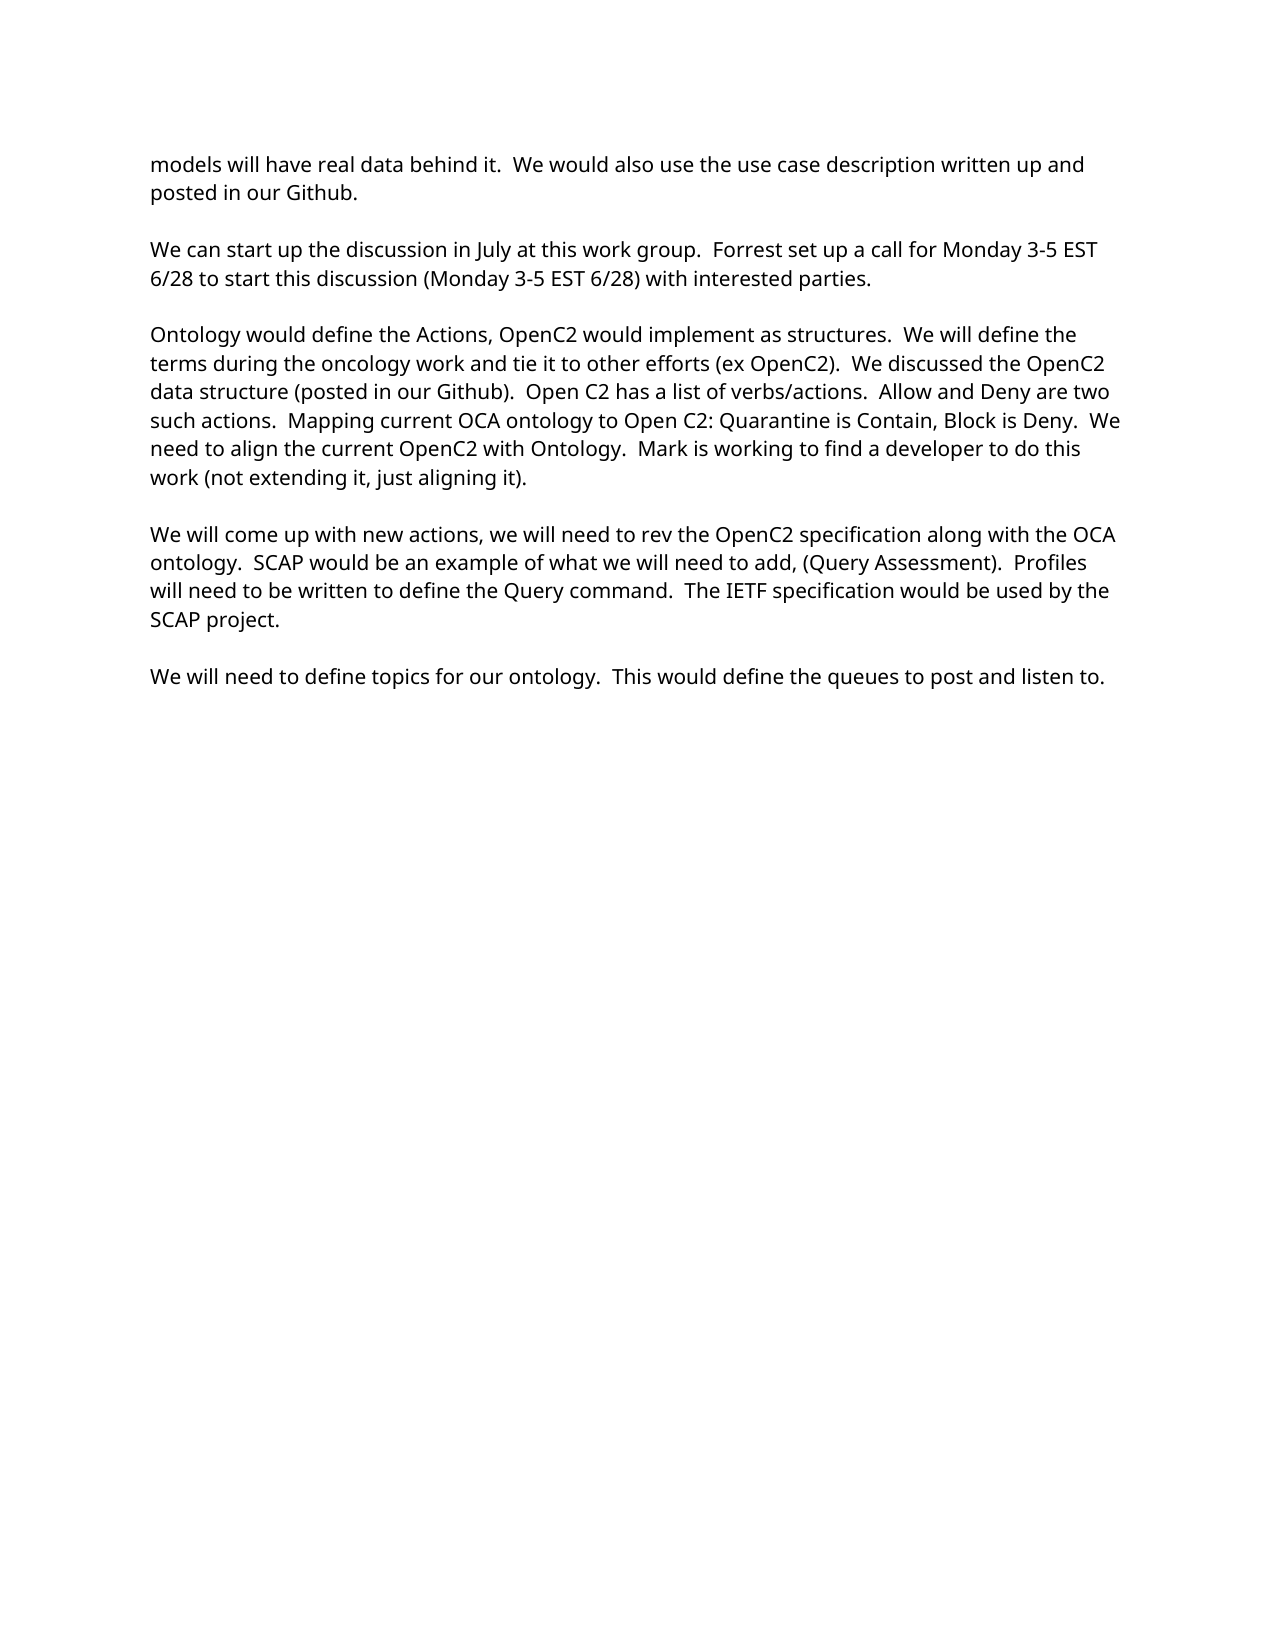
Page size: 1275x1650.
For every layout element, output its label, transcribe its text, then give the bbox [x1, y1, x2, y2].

text We will come up with new actions, we will need to rev the OpenC2 specification along with the OCA ontology. SCAP would be an example of what we will need to add, (Query Assessment). Profiles will need to be written to define the Query command. The IETF specification would be used by the SCAP project. [150, 520, 1125, 633]
text We will need to define topics for our ontology. This would define the queues to post and listen to. [150, 662, 1125, 690]
text Ontology would define the Actions, OpenC2 would implement as structures. We will define the terms during the oncology work and tie it to other efforts (ex OpenC2). We discussed the OpenC2 data structure (posted in our Github). Open C2 has a list of verbs/actions. Allow and Deny are two such actions. Mapping current OCA ontology to Open C2: Quarantine is Contain, Block is Deny. We need to align the current OpenC2 with Ontology. Mark is working to find a developer to do this work (not extending it, just aligning it). [150, 321, 1125, 491]
text We can start up the discussion in July at this work group. Forrest set up a call for Monday 3-5 EST 6/28 to start this discussion (Monday 3-5 EST 6/28) with interested parties. [150, 235, 1125, 292]
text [150, 150, 1125, 207]
